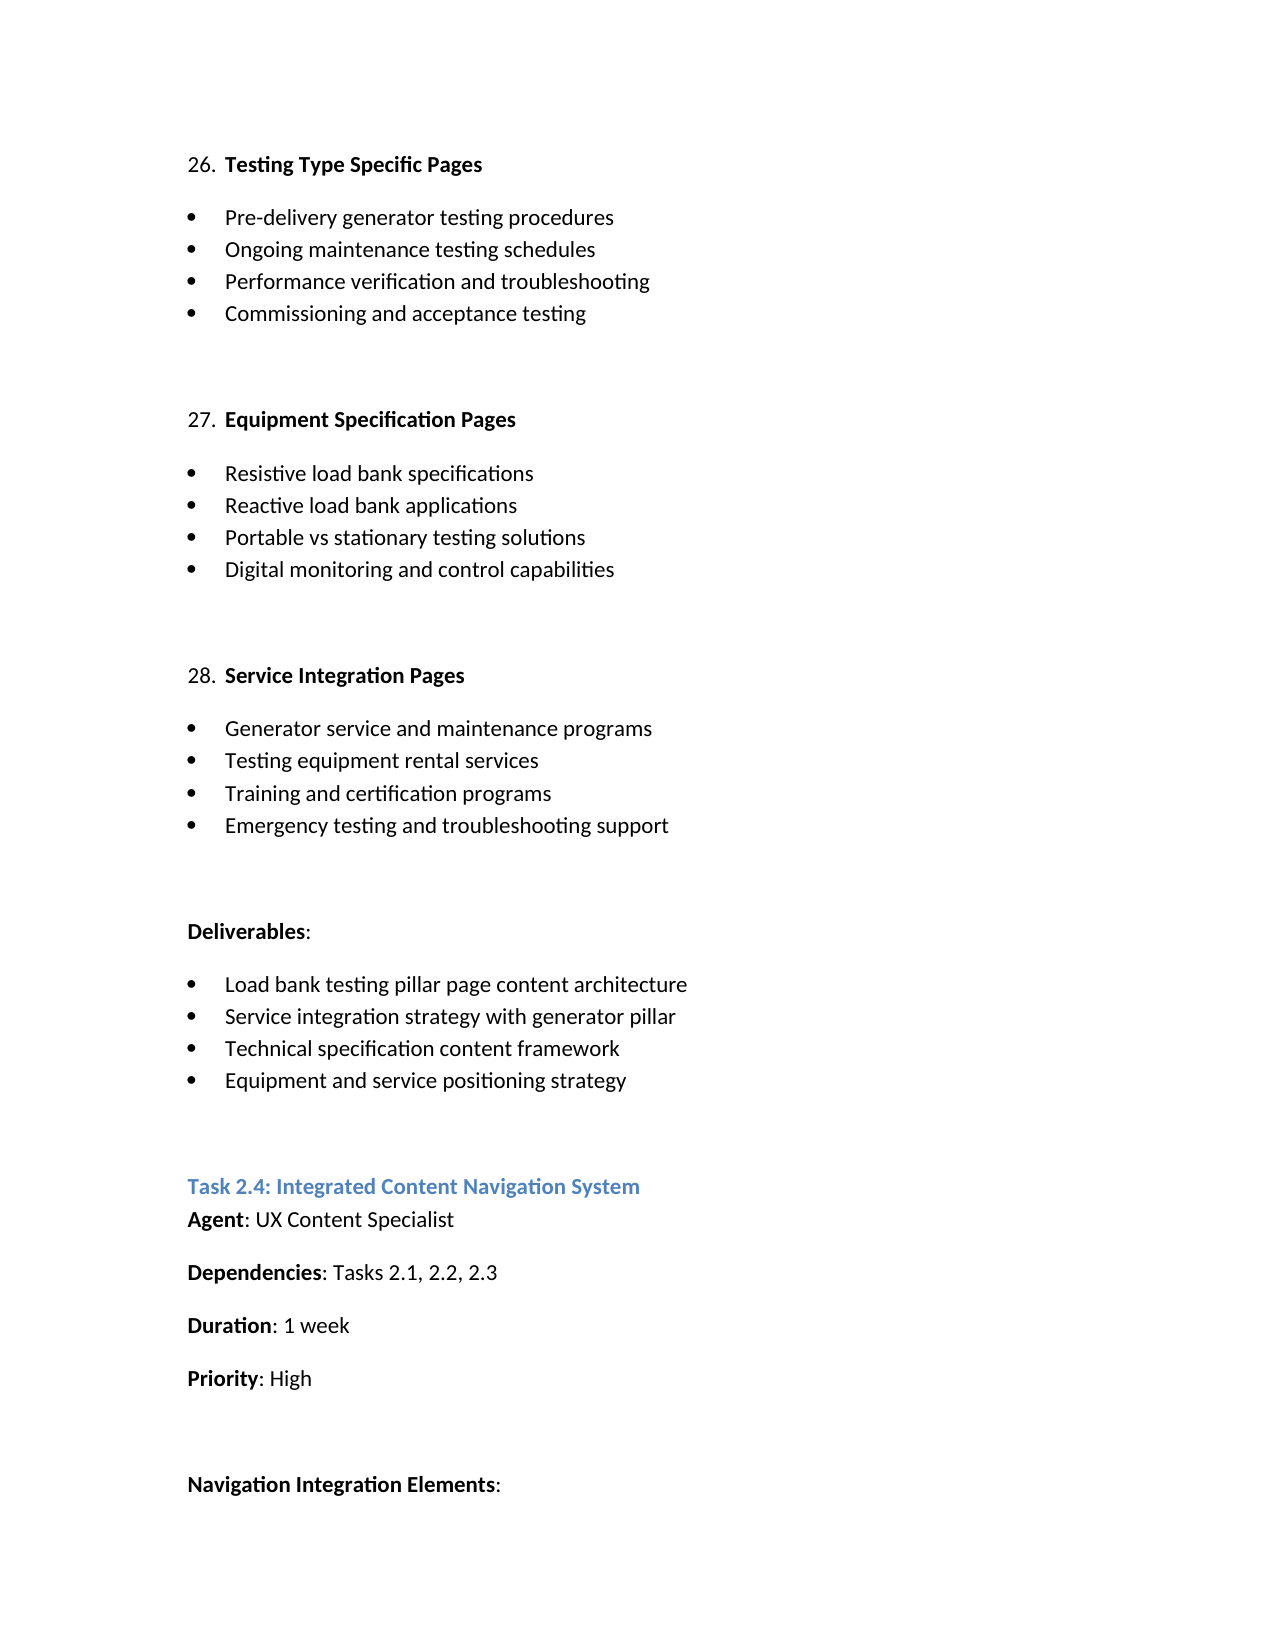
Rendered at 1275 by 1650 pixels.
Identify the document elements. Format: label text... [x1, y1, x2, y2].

list Reactive load bank applications [187, 491, 1087, 519]
text Duration: 1 week [187, 1311, 1087, 1339]
list Equipment Specification Pages [187, 406, 1087, 434]
list Pre-delivery generator testing procedures [187, 203, 1087, 231]
list Service integration strategy with generator pillar [187, 1002, 1087, 1030]
list Technical specification content framework [187, 1034, 1087, 1062]
list Portable vs stationary testing solutions [187, 523, 1087, 551]
list Testing Type Specific Pages [187, 150, 1087, 178]
list Equipment and service positioning strategy [187, 1066, 1087, 1094]
list Emergency testing and troubleshooting support [187, 811, 1087, 839]
text Agent: UX Content Specialist [187, 1205, 1087, 1233]
list Performance verification and troubleshooting [187, 267, 1087, 295]
text Navigation Integration Elements: [187, 1470, 1087, 1498]
list Ongoing maintenance testing schedules [187, 235, 1087, 263]
list Digital monitoring and control capabilities [187, 555, 1087, 583]
list Training and certification programs [187, 779, 1087, 807]
list Resistive load bank specifications [187, 459, 1087, 487]
list Load bank testing pillar page content architecture [187, 970, 1087, 998]
text Deliverables: [187, 917, 1087, 945]
text Dependencies: Tasks 2.1, 2.2, 2.3 [187, 1258, 1087, 1286]
list Commissioning and acceptance testing [187, 299, 1087, 328]
text Priority: High [187, 1364, 1087, 1392]
subtitle Task 2.4: Integrated Content Navigation System [187, 1172, 1087, 1201]
list Testing equipment rental services [187, 746, 1087, 774]
list Service Integration Pages [187, 661, 1087, 689]
list Generator service and maintenance programs [187, 714, 1087, 742]
